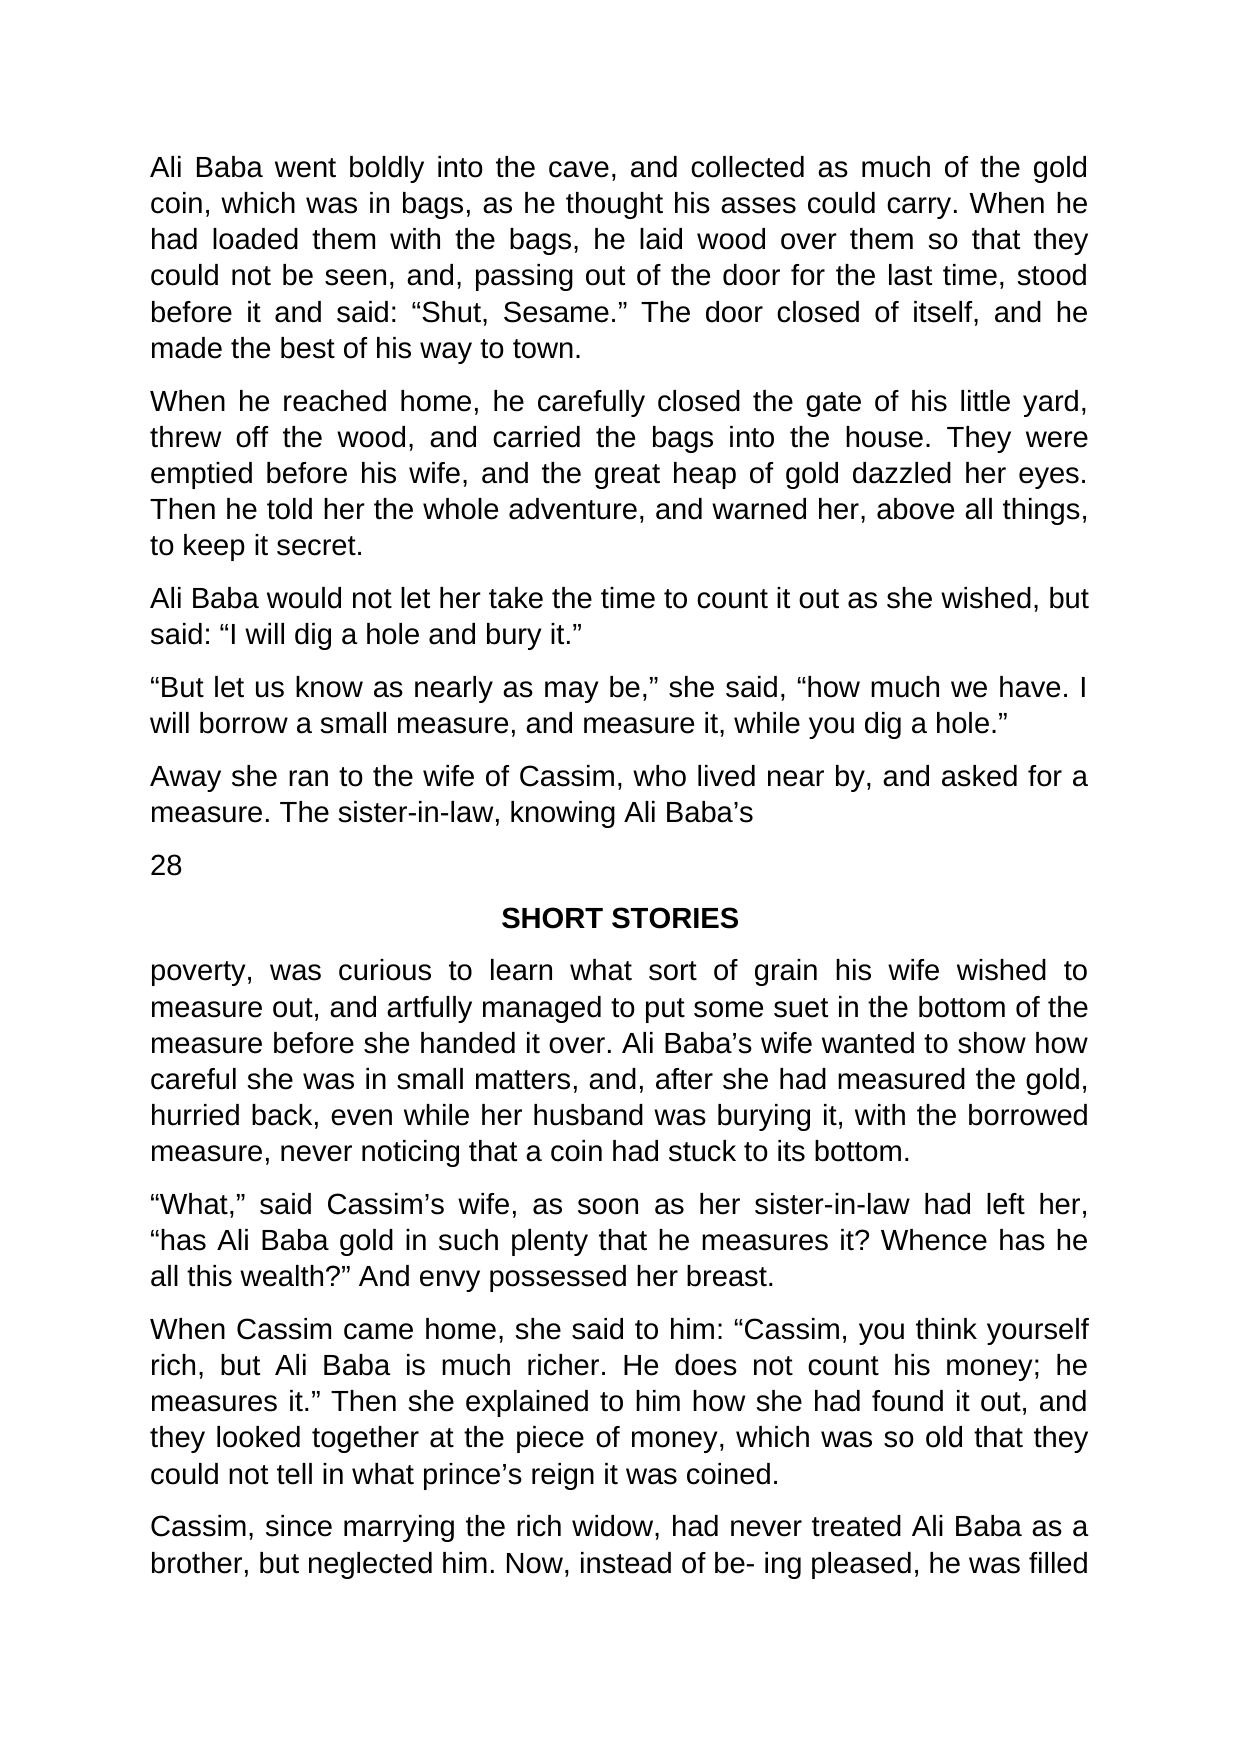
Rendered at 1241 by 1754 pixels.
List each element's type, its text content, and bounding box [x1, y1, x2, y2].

text “What,” said Cassim’s wife, as soon as her sister-in-law had left her, “has Ali Baba gold in such plenty that he measures it? Whence has he all this wealth?” And envy possessed her breast. [150, 1187, 1090, 1293]
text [150, 1509, 1090, 1579]
text Away she ran to the wife of Cassim, who lived near by, and asked for a measure. The sister-in-law, knowing Ali Baba’s [150, 759, 1090, 828]
text “But let us know as nearly as may be,” she said, “how much we have. I will borrow a small measure, and measure it, while you dig a hole.” [150, 670, 1090, 739]
text Ali Baba went boldly into the cave, and collected as much of the gold coin, which was in bags, as he thought his asses could carry. When he had loaded them with the bags, he laid wood over them so that they could not be seen, and, passing out of the door for the last time, stood before it and said: “Shut, Sesame.” The door closed of itself, and he made the best of his way to town. [150, 150, 1090, 364]
text SHORT STORIES [150, 901, 1090, 934]
text 28 [150, 848, 1090, 881]
text poverty, was curious to learn what sort of grain his wife wished to measure out, and artfully managed to put some suet in the bottom of the measure before she handed it over. Ali Baba’s wife wanted to show how careful she was in small matters, and, after she had measured the gold, hurried back, even while her husband was burying it, with the borrowed measure, never noticing that a coin had stuck to its bottom. [150, 953, 1090, 1168]
text When Cassim came home, she said to him: “Cassim, you think yourself rich, but Ali Baba is much richer. He does not count his money; he measures it.” Then she explained to him how she had found it out, and they looked together at the piece of money, which was so old that they could not tell in what prince’s reign it was coined. [150, 1312, 1090, 1490]
text When he reached home, he carefully closed the gate of his little yard, threw off the wood, and carried the bags into the house. They were emptied before his wife, and the great heap of gold dazzled her eyes. Then he told her the whole adventure, and warned her, above all things, to keep it secret. [150, 383, 1090, 562]
text Ali Baba would not let her take the time to count it out as she wished, but said: “I will dig a hole and bury it.” [150, 581, 1090, 651]
